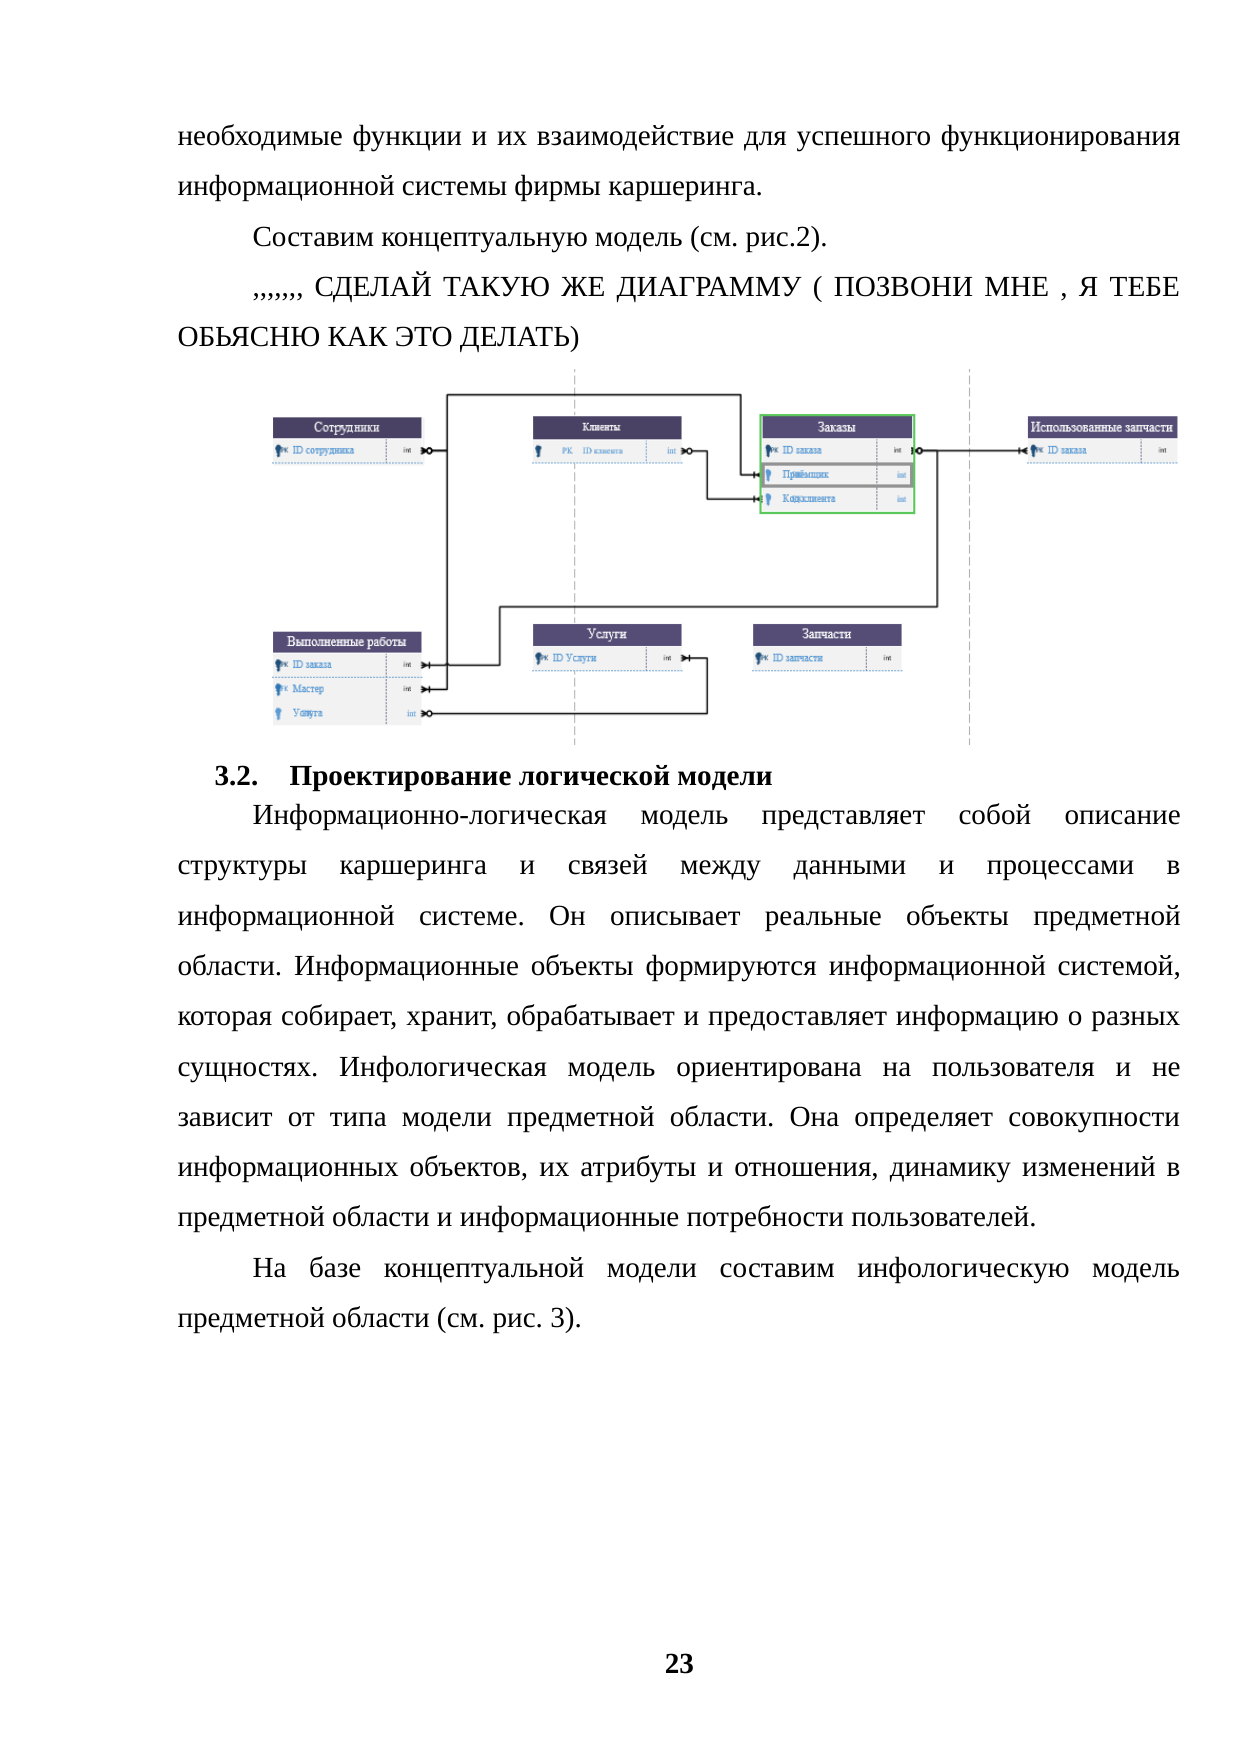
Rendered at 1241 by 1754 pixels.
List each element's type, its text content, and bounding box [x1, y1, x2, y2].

list Составим концептуальную модель (см. рис.2). [177, 219, 1181, 252]
list Проектирование логической модели [214, 758, 1122, 792]
list Информационно-логическая модель представляет собой описание структуры каршеринга и связей между данными и процессами в информационной системе. Он описывает реальные объекты предметной области. Информационные объекты формируются информационной системой, которая собирает, хранит, обрабатывает и предоставляет информацию о разных сущностях. Инфологическая модель ориентирована на пользователя и не зависит от типа модели предметной области. Она определяет совокупности информационных объектов, их атрибуты и отношения, динамику изменений в предметной области и информационные потребности пользователей. [177, 797, 1181, 1233]
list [177, 118, 1181, 202]
list ,,,,,,, СДЕЛАЙ ТАКУЮ ЖЕ ДИАГРАММУ ( ПОЗВОНИ МНЕ , Я ТЕБЕ ОБЬЯСНЮ КАК ЭТО ДЕЛАТЬ) [177, 269, 1181, 353]
list На базе концептуальной модели составим инфологическую модель предметной области (см. рис. 3). [177, 1250, 1181, 1334]
picture [252, 369, 1188, 745]
